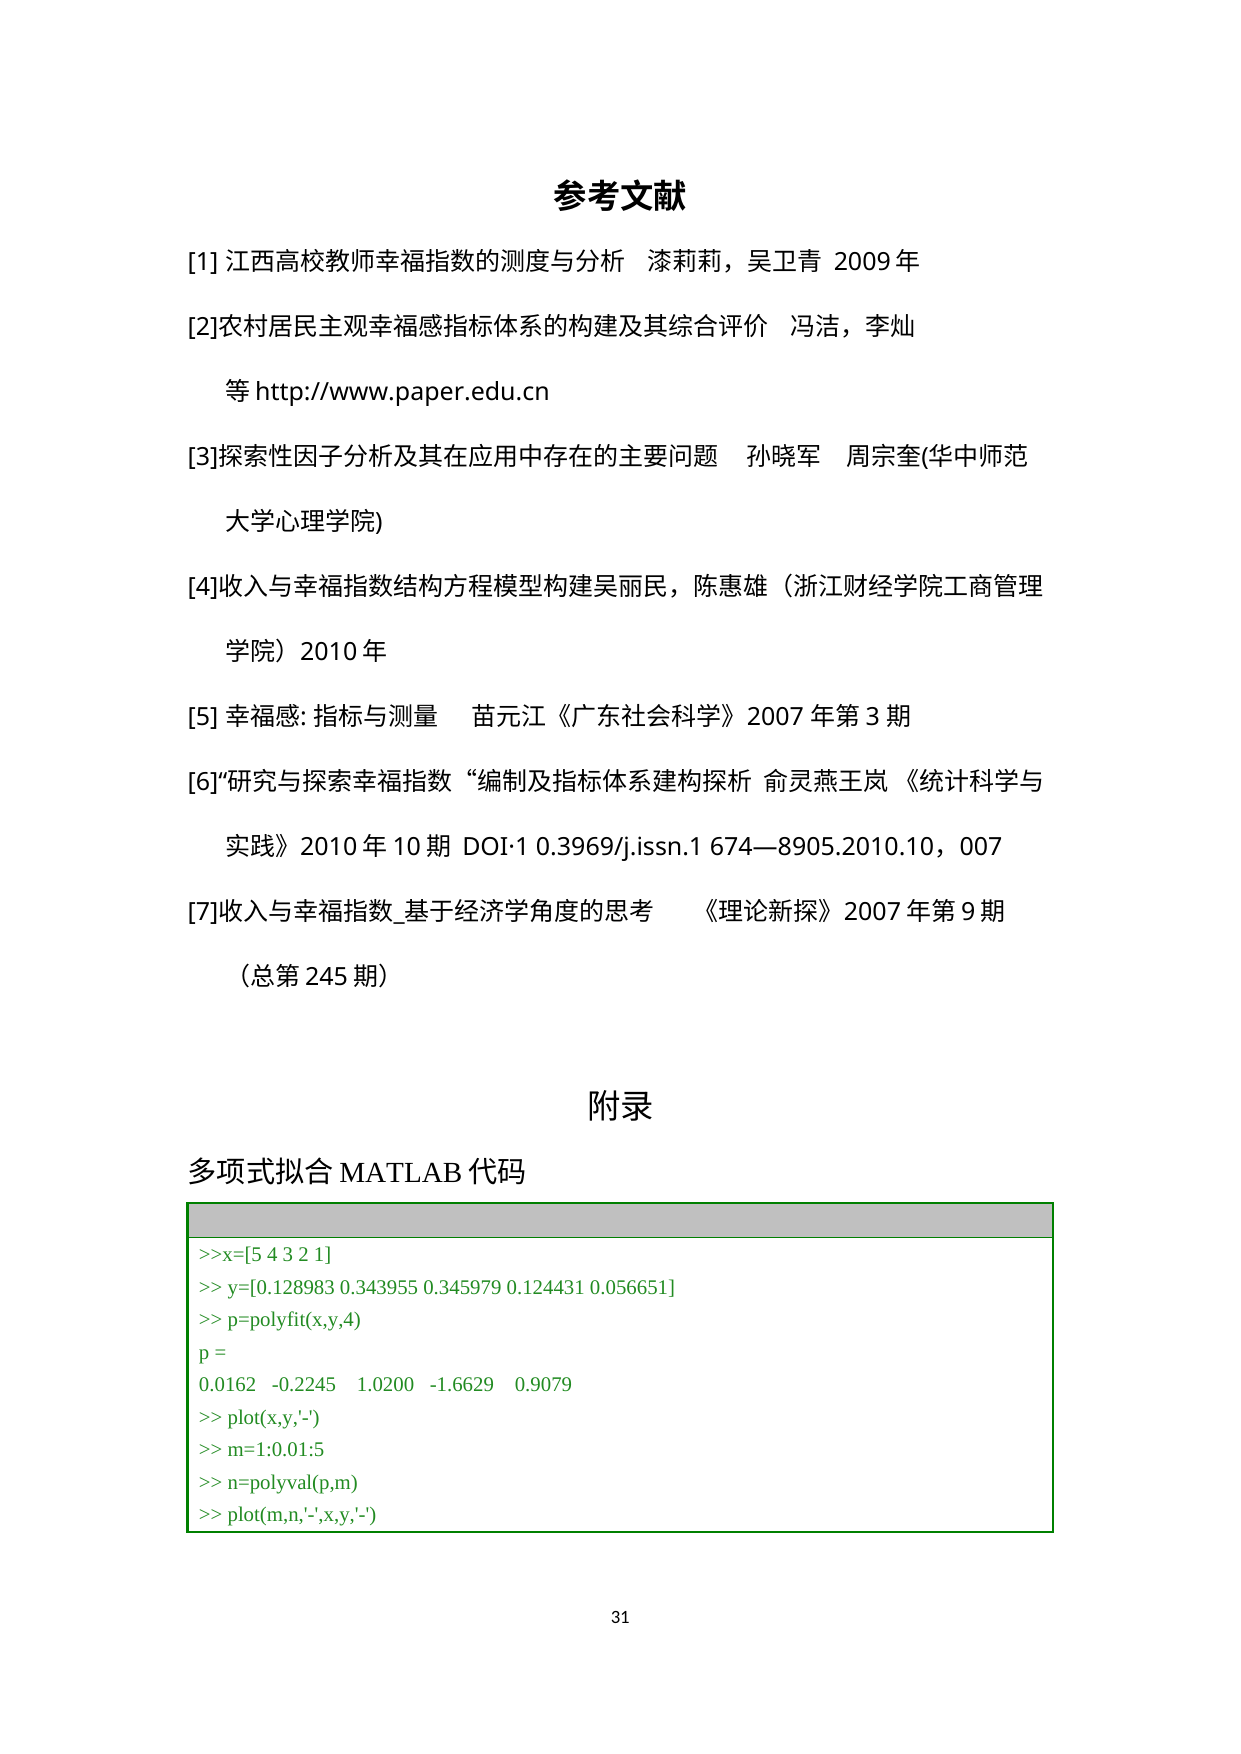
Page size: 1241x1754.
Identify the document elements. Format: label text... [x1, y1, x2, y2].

text [3]探索性因子分析及其在应用中存在的主要问题 孙晓军 周宗奎(华中师范大学心理学院) [187, 422, 1053, 552]
table_cell >>x=[5 4 3 2 1] >> y=[0.128983 0.343955 0.345979 0.124431 0.056651] >> p=polyfit(x,y,4) p = 0.0162 -0.2245 1.0200 -1.6629 0.9079 >> plot(x,y,'-') >> m=1:0.01:5 >> n=polyval(p,m) >> plot(m,n,'-',x,y,'-') [189, 1238, 1052, 1531]
table_header [189, 1204, 1052, 1237]
text [4]收入与幸福指数结构方程模型构建吴丽民，陈惠雄（浙江财经学院工商管理学院）2010年 [187, 552, 1053, 682]
text [5] 幸福感: 指标与测量 苗元江《广东社会科学》2007 年第3 期 [187, 682, 1053, 747]
text 附录 [187, 1072, 1053, 1137]
text 参考文献 [187, 162, 1053, 227]
text [2]农村居民主观幸福感指标体系的构建及其综合评价 冯洁，李灿等http://www.paper.edu.cn [187, 292, 1053, 422]
text [1] 江西高校教师幸福指数的测度与分析 漆莉莉，吴卫青 2009年 [187, 227, 1053, 292]
text 多项式拟合MATLAB代码 [187, 1137, 1053, 1202]
text [7]收入与幸福指数_基于经济学角度的思考 《理论新探》2007年第9期（总第245期） [187, 877, 1053, 1007]
text [6]“研究与探索幸福指数“编制及指标体系建构探析 俞灵燕王岚 《统计科学与实践》2010年10期 DOI·1 0.3969/j.issn.1 674—8905.2010.10，007 [187, 747, 1053, 877]
